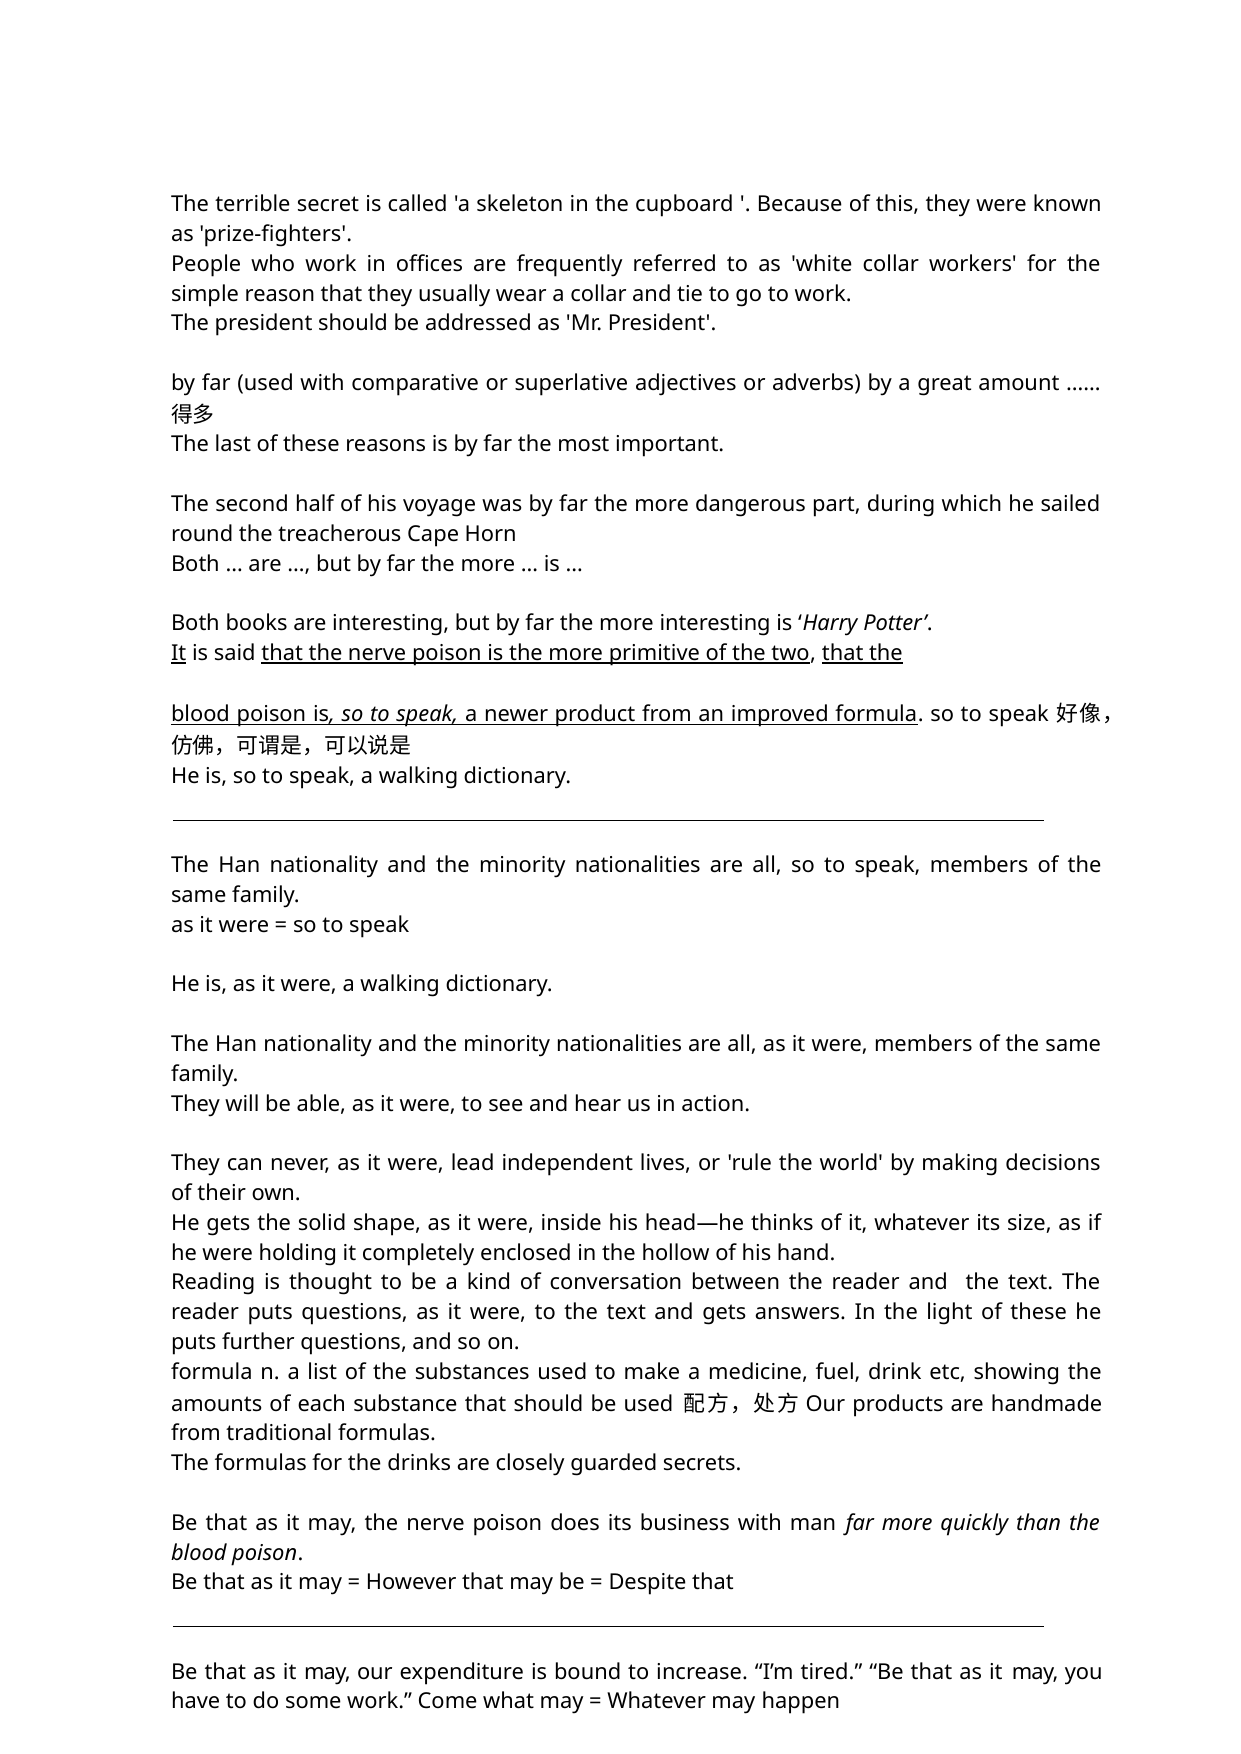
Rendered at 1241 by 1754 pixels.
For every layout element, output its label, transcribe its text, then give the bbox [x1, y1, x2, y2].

text The terrible secret is called 'a skeleton in the cupboard '. Because of this, they were known as 'prize-fighters'. [171, 188, 1103, 248]
text Be that as it may = However that may be = Despite that [171, 1566, 1103, 1596]
text It is said that the nerve poison is the more primitive of the two, that the [171, 637, 1103, 667]
text formula n. a list of the substances used to make a medicine, fuel, drink etc, showing the amounts of each substance that should be used 配方，处方Our products are handmade from traditional formulas. [171, 1356, 1103, 1447]
text The Han nationality and the minority nationalities are all, as it were, members of the same family. [171, 1028, 1103, 1088]
text Be that as it may, our expenditure is bound to increase. “I’m tired.” “Be that as it may, you have to do some work.” Come what may = Whatever may happen [171, 1656, 1103, 1715]
text Reading is thought to be a kind of conversation between the reader and the text. The reader puts questions, as it were, to the text and gets answers. In the light of these he puts further questions, and so on. [171, 1266, 1103, 1356]
text They can never, as it were, lead independent lives, or 'rule the world' by making decisions of their own. [171, 1147, 1103, 1207]
text The formulas for the drinks are closely guarded secrets. [171, 1447, 1103, 1477]
text He gets the solid shape, as it were, inside his head—he thinks of it, whatever its size, as if he were holding it completely enclosed in the hollow of his hand. [171, 1207, 1103, 1266]
text The Han nationality and the minority nationalities are all, so to speak, members of the same family. [171, 849, 1103, 909]
text blood poison is, so to speak, a newer product from an improved formula. so to speak 好像，仿佛，可谓是，可以说是 [171, 696, 1103, 760]
text by far (used with comparative or superlative adjectives or adverbs) by a great amount ……得多 [171, 367, 1103, 428]
text Both books are interesting, but by far the more interesting is ‘Harry Potter’. [171, 607, 1103, 637]
text Be that as it may, the nerve poison does its business with man far more quickly than the blood poison. [171, 1507, 1103, 1566]
text The second half of his voyage was by far the more dangerous part, during which he sailed round the treacherous Cape Horn [171, 488, 1103, 547]
text as it were = so to speak [171, 909, 1103, 939]
text They will be able, as it were, to see and hear us in action. [171, 1088, 1103, 1117]
text The last of these reasons is by far the most important. [171, 428, 1103, 458]
text Both … are …, but by far the more … is … [171, 547, 1103, 577]
text People who work in offices are frequently referred to as 'white collar workers' for the simple reason that they usually wear a collar and tie to go to work. [171, 248, 1103, 307]
text The president should be addressed as 'Mr. President'. [171, 307, 1103, 337]
text He is, so to speak, a walking dictionary. [171, 760, 1103, 790]
text He is, as it were, a walking dictionary. [171, 968, 1103, 998]
